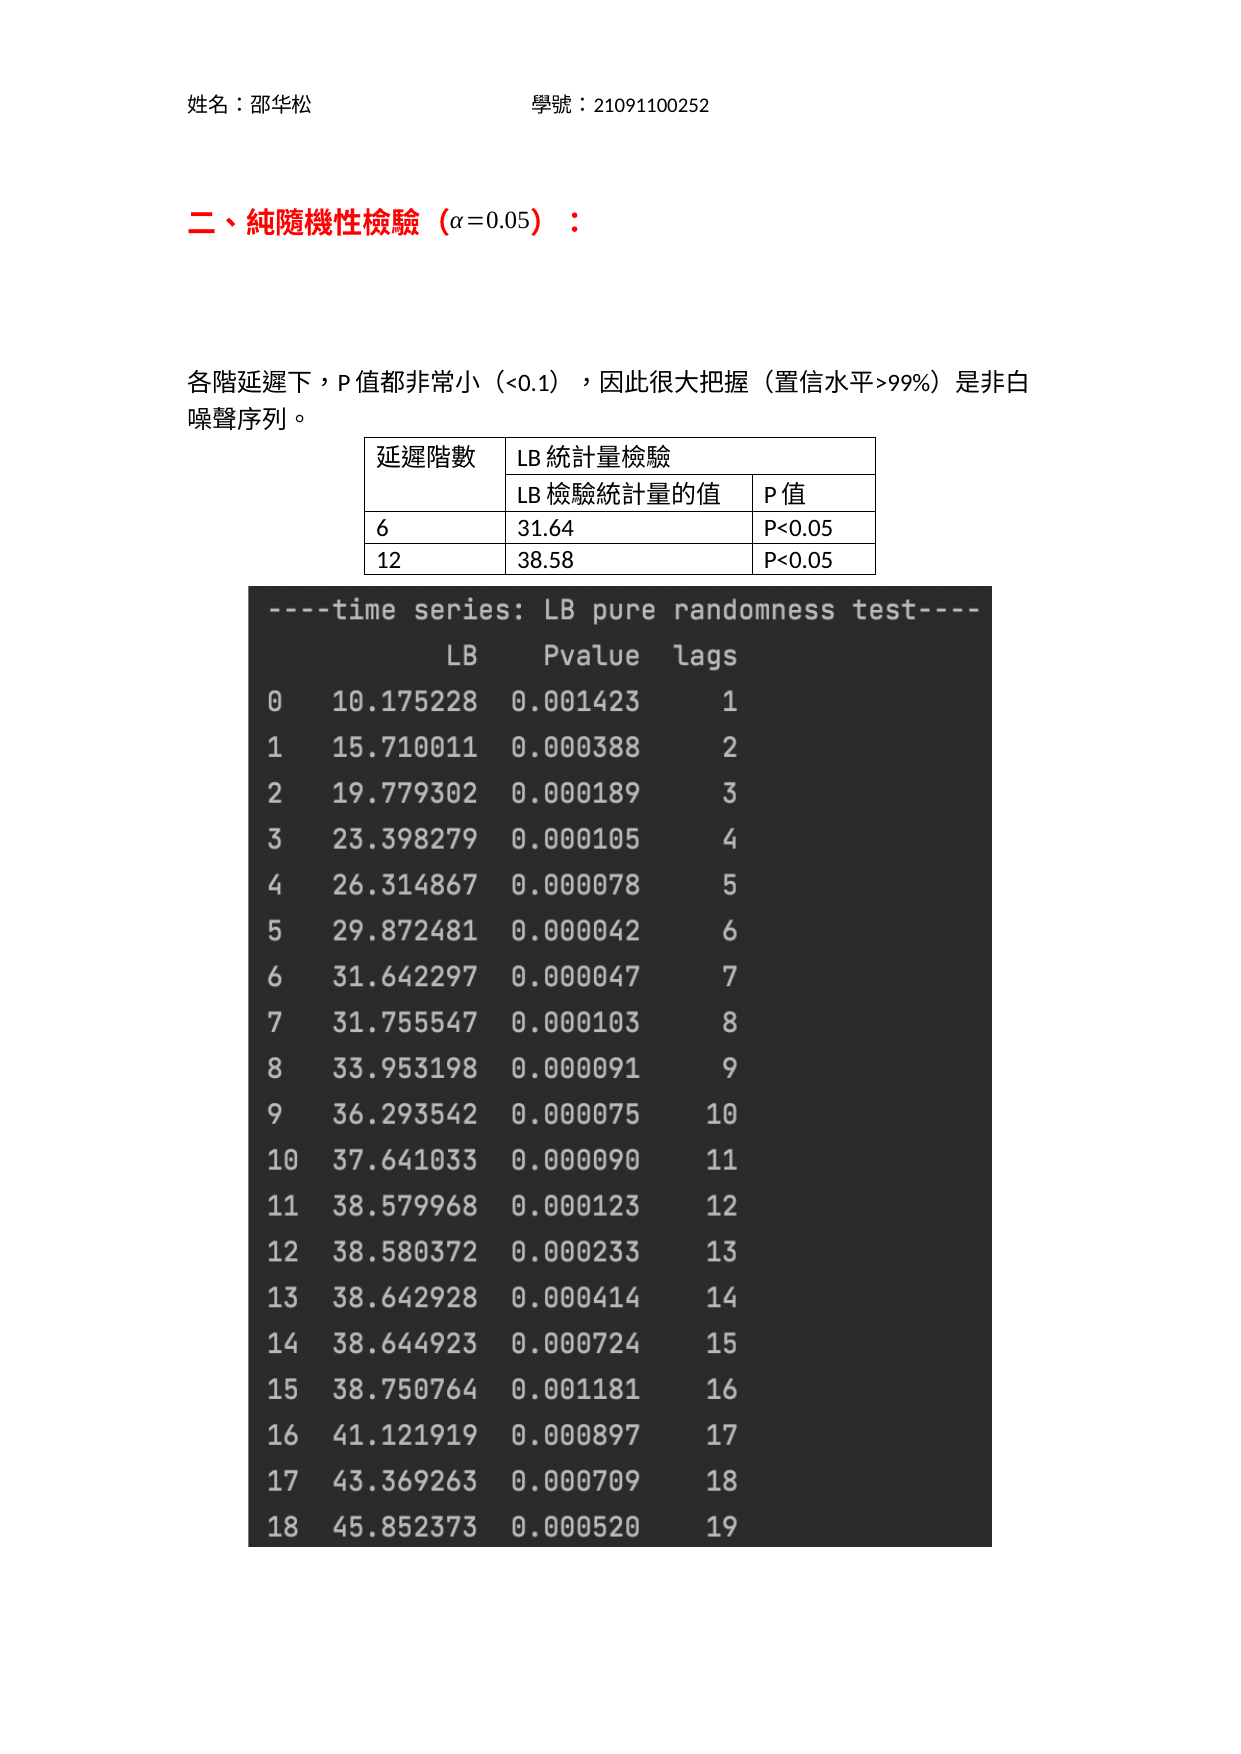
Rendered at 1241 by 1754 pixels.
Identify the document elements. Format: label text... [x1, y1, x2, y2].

picture [248, 586, 992, 1547]
table_cell LB檢驗統計量的值 [506, 475, 752, 511]
table_cell 12 [365, 544, 505, 574]
table_cell P<0.05 [753, 512, 875, 543]
text 二、純隨機性檢驗（）： [187, 183, 1053, 258]
table_header 延遲階數 [365, 438, 505, 511]
table_cell 6 [365, 512, 505, 543]
table_header LB統計量檢驗 [506, 438, 875, 474]
table_cell P值 [753, 475, 875, 511]
table_cell 31.64 [506, 512, 752, 543]
table_cell P<0.05 [753, 544, 875, 574]
table_cell 38.58 [506, 544, 752, 574]
text 各階延遲下，P值都非常小（<0.1），因此很大把握（置信水平>99%）是非白噪聲序列。 [187, 362, 1053, 437]
